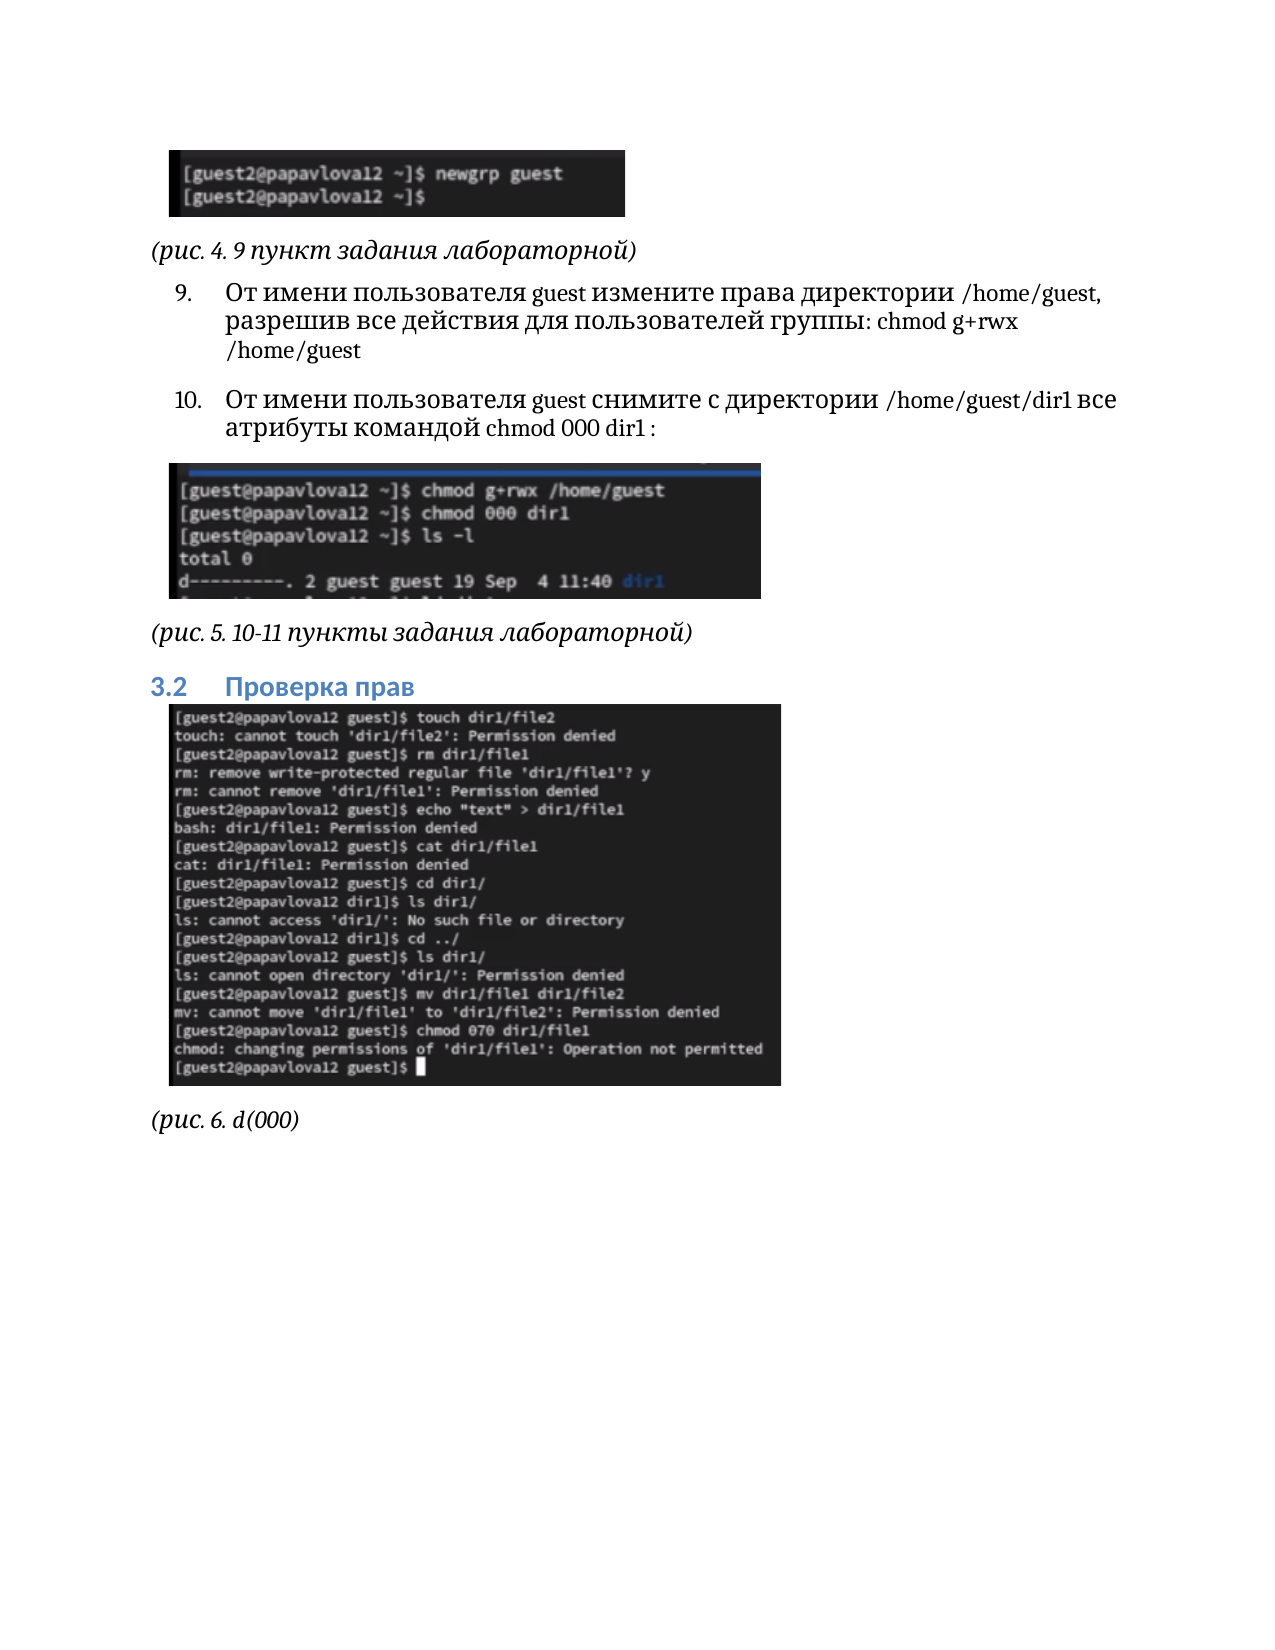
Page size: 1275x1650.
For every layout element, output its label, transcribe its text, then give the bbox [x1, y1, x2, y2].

text (рис. 5. 10-11 пункты задания лабораторной) [150, 619, 1125, 648]
list От имени пользователя guest снимите с директории /home/guest/dir1 все атрибуты командой chmod 000 dir1 : [175, 386, 1125, 443]
subtitle 3.2 Проверка прав [150, 668, 1125, 704]
list От имени пользователя guest измените права директории /home/guest, разрешив все действия для пользователей группы: chmod g+rwx /home/guest [175, 278, 1125, 365]
picture [168, 463, 761, 599]
picture [168, 150, 626, 217]
text (рис. 6. d(000) [150, 1106, 1125, 1135]
text (рис. 4. 9 пункт задания лабораторной) [150, 237, 1125, 266]
picture [168, 704, 782, 1086]
